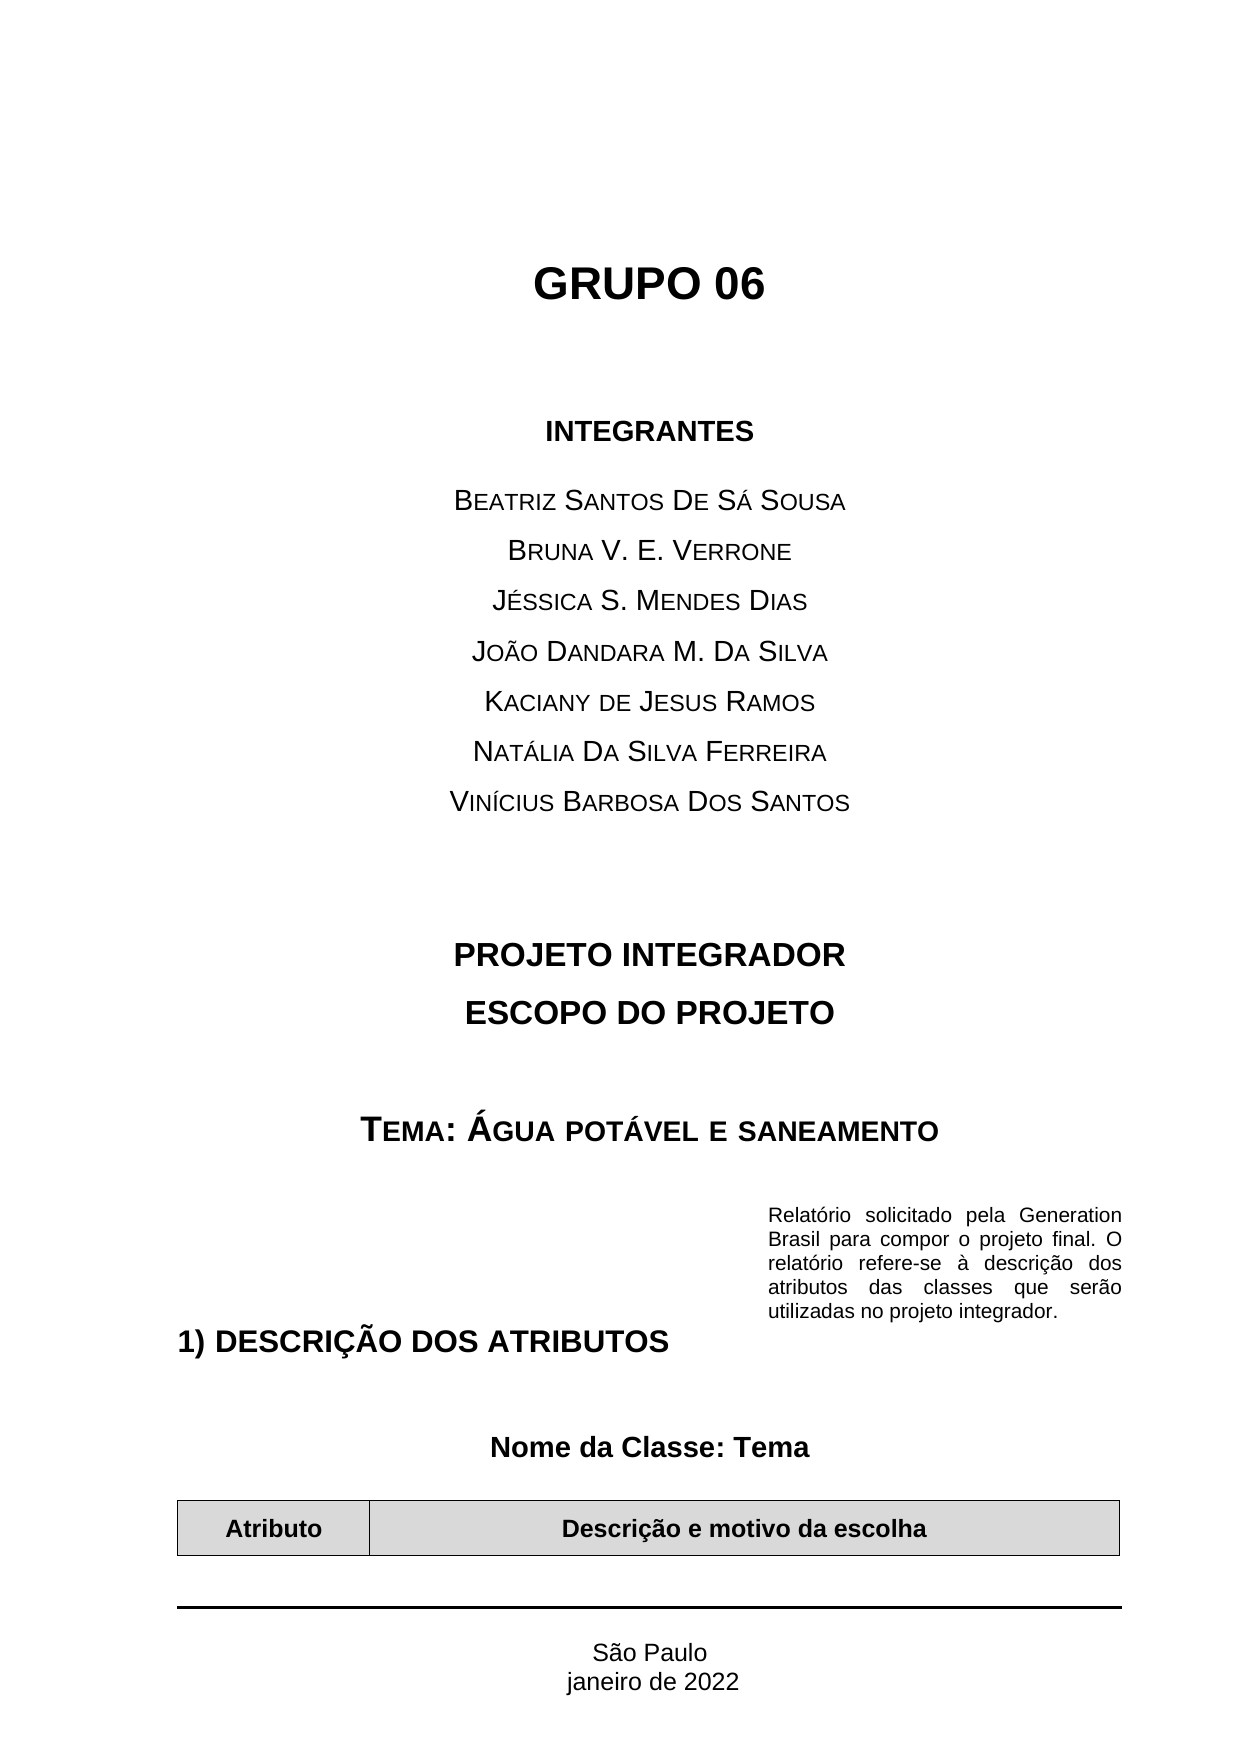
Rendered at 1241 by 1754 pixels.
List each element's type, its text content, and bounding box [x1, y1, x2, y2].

text ESCOPO DO PROJETO [177, 993, 1122, 1032]
text Tema: Água potável e saneamento [177, 1108, 1122, 1149]
text Beatriz Santos De Sá Sousa [177, 483, 1122, 516]
text Jéssica S. Mendes Dias [177, 583, 1122, 617]
list DESCRIÇÃO DOS ATRIBUTOS [177, 1323, 1122, 1359]
text PROJETO INTEGRADOR [177, 936, 1122, 974]
text Natália Da Silva Ferreira [177, 734, 1122, 768]
table_header Atributo [178, 1501, 369, 1555]
text Relatório solicitado pela Generation Brasil para compor o projeto final. O relatório refere-se à descrição dos atributos das classes que serão utilizadas no projeto integrador. [768, 1203, 1122, 1323]
text Bruna V. E. Verrone [177, 533, 1122, 566]
text GRUPO 06 [177, 256, 1122, 309]
text Kaciany de Jesus Ramos [177, 684, 1122, 717]
table_header Descrição e motivo da escolha [370, 1501, 1119, 1555]
text Vinícius Barbosa Dos Santos [177, 784, 1122, 818]
text Nome da Classe: Tema [177, 1431, 1122, 1464]
text INTEGRANTES [177, 414, 1122, 448]
text João Dandara M. Da Silva [177, 633, 1122, 667]
